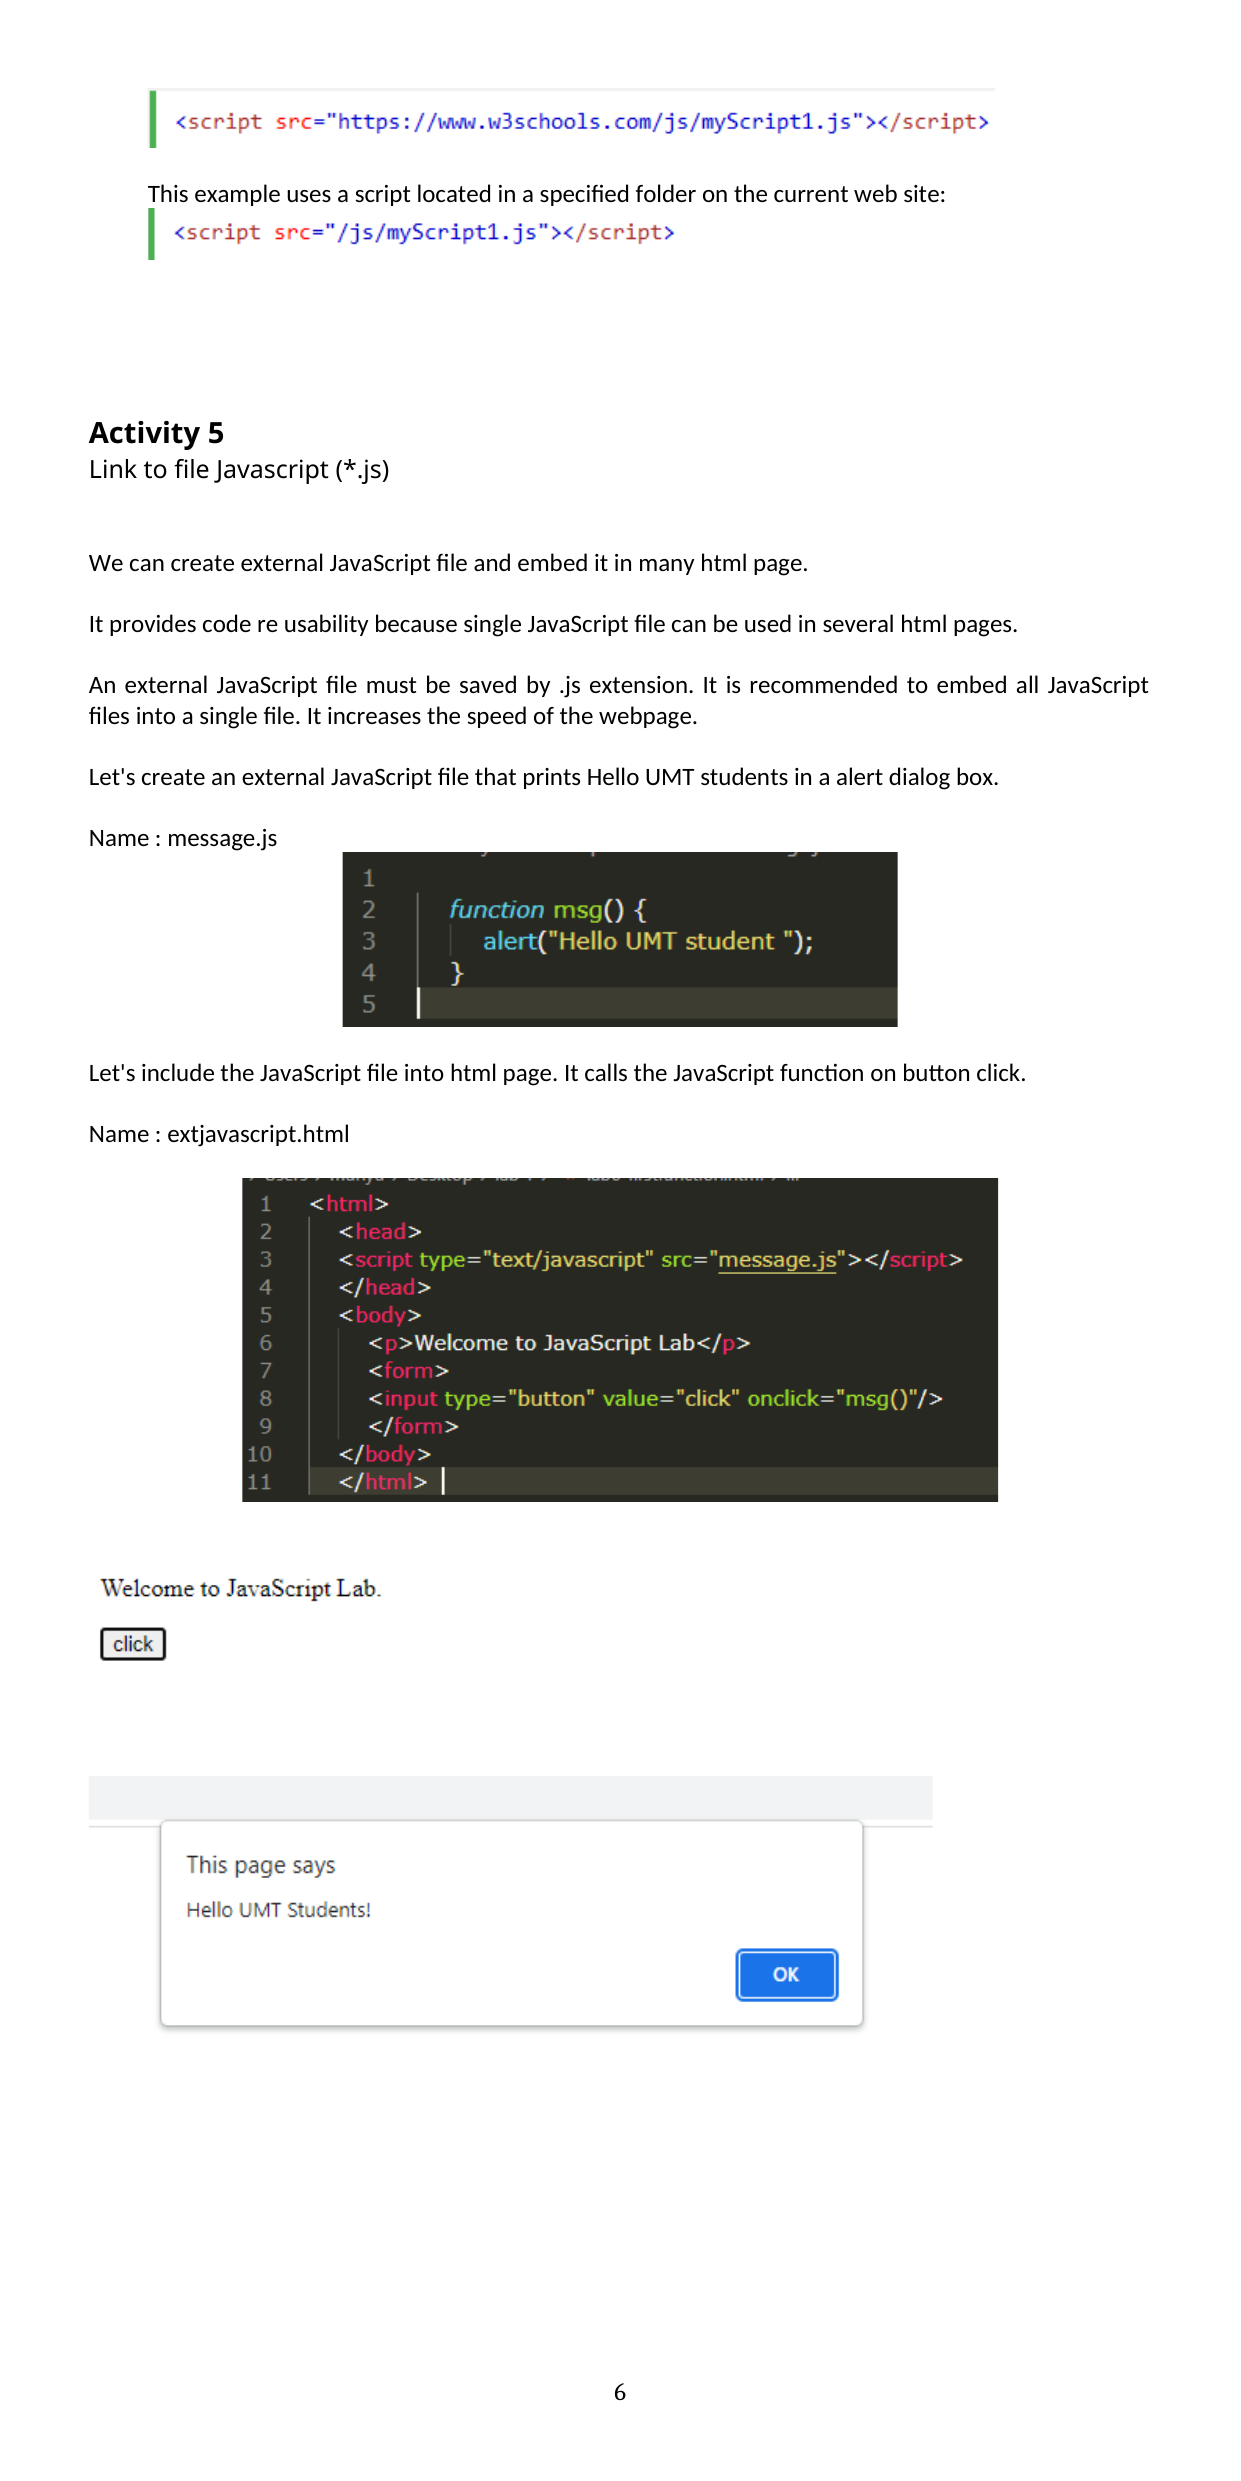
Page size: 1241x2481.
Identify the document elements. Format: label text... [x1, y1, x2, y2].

picture [147, 88, 995, 148]
text An external JavaScript file must be saved by .js extension. It is recommended to embed all JavaScript files into a single file. It increases the speed of the webpage. [89, 669, 1152, 730]
picture [147, 208, 691, 260]
picture [342, 852, 898, 1027]
text Activity 5 [89, 412, 1152, 452]
picture [242, 1178, 999, 1502]
picture [88, 1562, 933, 2148]
text Let's include the JavaScript file into html page. It calls the JavaScript function on button click. [89, 1057, 1152, 1087]
text Let's create an external JavaScript file that prints Hello UMT students in a alert dialog box. [89, 761, 1152, 791]
text Name : message.js [89, 822, 1152, 852]
text This example uses a script located in a specified folder on the current web site: [148, 178, 1152, 209]
text Name : extjavascript.html [89, 1118, 1152, 1148]
text Link to file Javascript (*.js) [89, 452, 1152, 486]
text It provides code re usability because single JavaScript file can be used in several html pages. [89, 608, 1152, 639]
text We can create external JavaScript file and embed it in many html page. [89, 547, 1152, 578]
